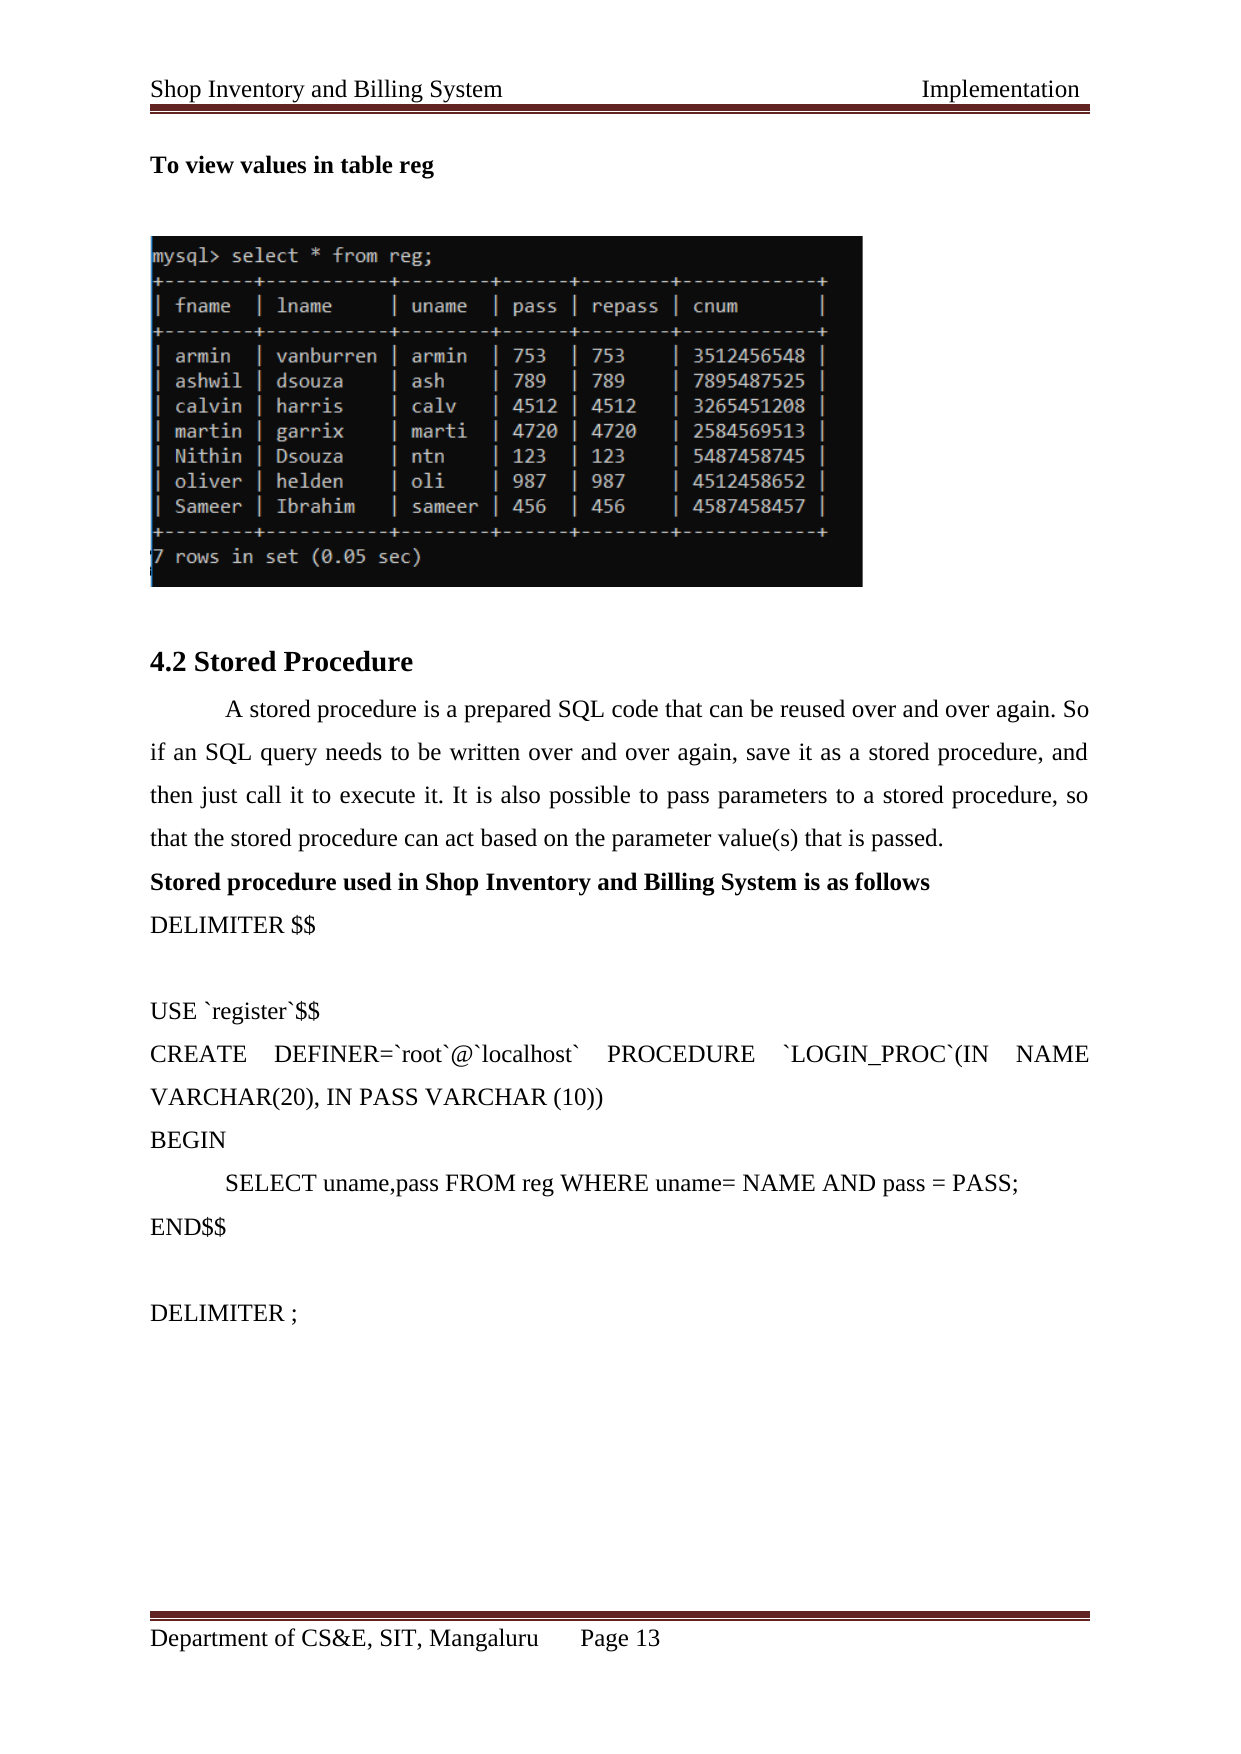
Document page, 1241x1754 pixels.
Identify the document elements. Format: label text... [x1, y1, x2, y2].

text To view values in table reg [150, 150, 1090, 179]
text DELIMITER ; [150, 1298, 1090, 1327]
text DELIMITER $$ [150, 910, 1090, 938]
text A stored procedure is a prepared SQL code that can be reused over and over again. So if an SQL query needs to be written over and over again, save it as a stored procedure, and then just call it to execute it. It is also possible to pass parameters to a stored procedure, so that the stored procedure can act based on the parameter value(s) that is passed. [150, 694, 1090, 852]
text CREATE DEFINER=`root`@`localhost` PROCEDURE `LOGIN_PROC`(IN NAME VARCHAR(20), IN PASS VARCHAR (10)) [150, 1039, 1090, 1111]
text END$$ [150, 1212, 1090, 1240]
text USE `register`$$ [150, 996, 1090, 1025]
text BEGIN [150, 1125, 1090, 1154]
picture [150, 236, 863, 587]
text Stored procedure used in Shop Inventory and Billing System is as follows [150, 867, 1090, 895]
text 4.2 Stored Procedure [150, 644, 1090, 677]
text SELECT uname,pass FROM reg WHERE uname= NAME AND pass = PASS; [150, 1168, 1090, 1197]
